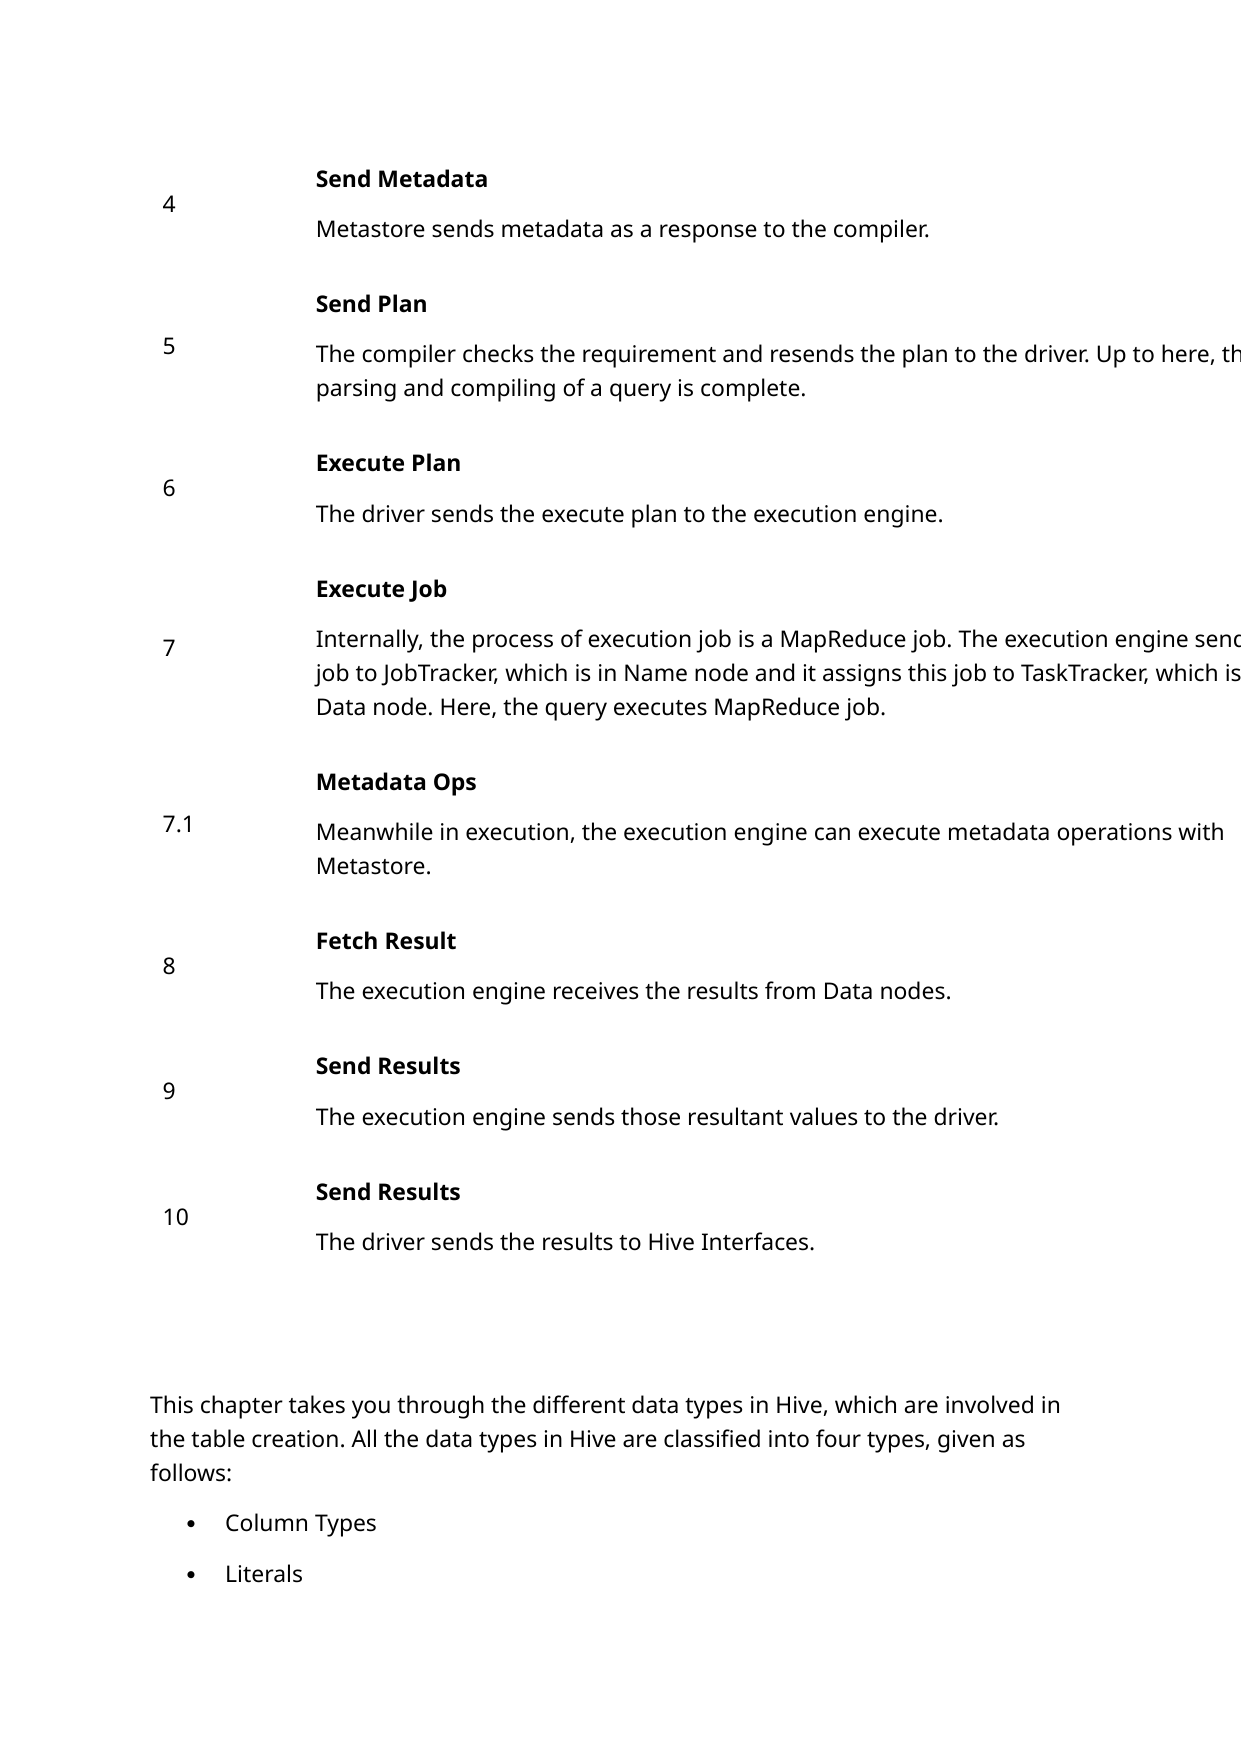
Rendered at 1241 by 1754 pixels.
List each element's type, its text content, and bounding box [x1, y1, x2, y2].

table_cell 7.1 [150, 753, 303, 912]
list Column Types [187, 1507, 1090, 1538]
text This chapter takes you through the different data types in Hive, which are involved in the table creation. All the data types in Hive are classified into four types, given as follows: [150, 1389, 1090, 1488]
table_cell Send Plan The compiler checks the requirement and resends the plan to the driver. Up to here, the parsing and compiling of a query is complete. [303, 275, 1240, 434]
table_cell 5 [150, 275, 303, 434]
table_cell 10 [150, 1163, 303, 1288]
table_cell 4 [150, 150, 303, 275]
table_cell Send Results The driver sends the results to Hive Interfaces. [303, 1163, 1240, 1288]
table_cell Execute Plan The driver sends the execute plan to the execution engine. [303, 435, 1240, 560]
list Literals [187, 1557, 1090, 1589]
table_cell 7 [150, 560, 303, 753]
table_cell Execute Job Internally, the process of execution job is a MapReduce job. The execution engine sends the job to JobTracker, which is in Name node and it assigns this job to TaskTracker, which is in Data node. Here, the query executes MapReduce job. [303, 560, 1240, 753]
table_cell Fetch Result The execution engine receives the results from Data nodes. [303, 912, 1240, 1037]
table_cell Metadata Ops Meanwhile in execution, the execution engine can execute metadata operations with Metastore. [303, 753, 1240, 912]
table_cell 9 [150, 1038, 303, 1163]
table_cell 8 [150, 912, 303, 1037]
table_cell 6 [150, 435, 303, 560]
table_cell Send Metadata Metastore sends metadata as a response to the compiler. [303, 150, 1240, 275]
table_cell Send Results The execution engine sends those resultant values to the driver. [303, 1038, 1240, 1163]
